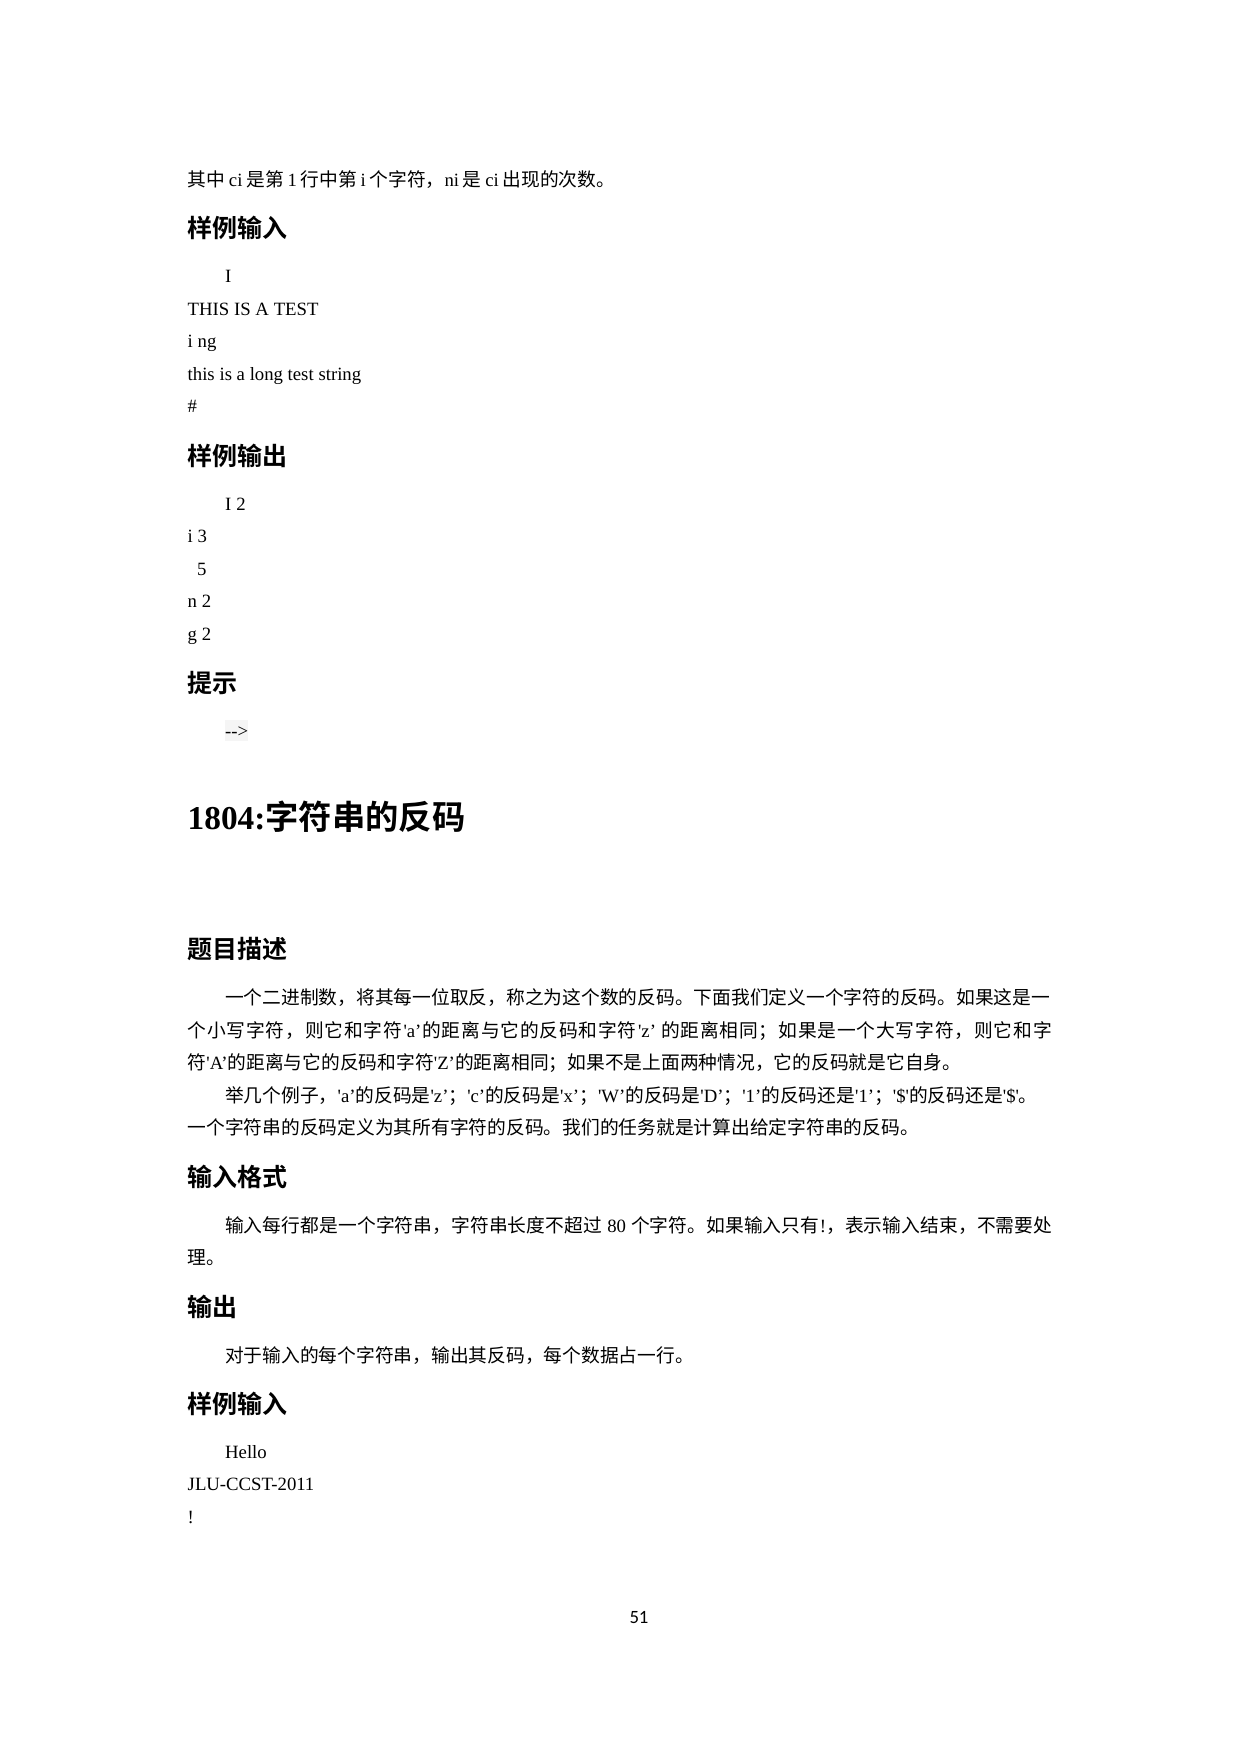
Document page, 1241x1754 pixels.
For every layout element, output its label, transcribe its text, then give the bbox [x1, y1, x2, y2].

text --> [187, 714, 1053, 747]
text 举几个例子，'a’的反码是'z’；'c’的反码是'x’；'W’的反码是'D’；'1’的反码还是'1’；'$'的反码还是'$'。 一个字符串的反码定义为其所有字符的反码。我们的任务就是计算出给定字符串的反码。 [187, 1078, 1053, 1143]
subtitle 样例输出 [187, 422, 1053, 487]
subtitle 输入格式 [187, 1143, 1053, 1208]
text I 2 i 3 5 n 2 g 2 [187, 487, 1053, 649]
subtitle 输出 [187, 1273, 1053, 1338]
text I THIS IS A TEST i ng this is a long test string # [187, 259, 1053, 422]
text Hello JLU-CCST-2011 ! [187, 1435, 1053, 1533]
subtitle 1804:字符串的反码 [187, 782, 1053, 847]
text 输入每行都是一个字符串，字符串长度不超过 80 个字符。如果输入只有!，表示输入结束，不需要处理。 [187, 1208, 1053, 1273]
subtitle 题目描述 [187, 915, 1053, 980]
text 一个二进制数，将其每一位取反，称之为这个数的反码。下面我们定义一个字符的反码。如果这是一个小写字符，则它和字符'a’的距离与它的反码和字符'z’ 的距离相同；如果是一个大写字符，则它和字符'A’的距离与它的反码和字符'Z’的距离相同；如果不是上面两种情况，它的反码就是它自身。 [187, 980, 1053, 1078]
text 对于输入的每个字符串，输出其反码，每个数据占一行。 [187, 1338, 1053, 1370]
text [187, 162, 1053, 194]
subtitle 样例输入 [187, 1370, 1053, 1435]
subtitle 提示 [187, 649, 1053, 714]
subtitle 样例输入 [187, 194, 1053, 259]
